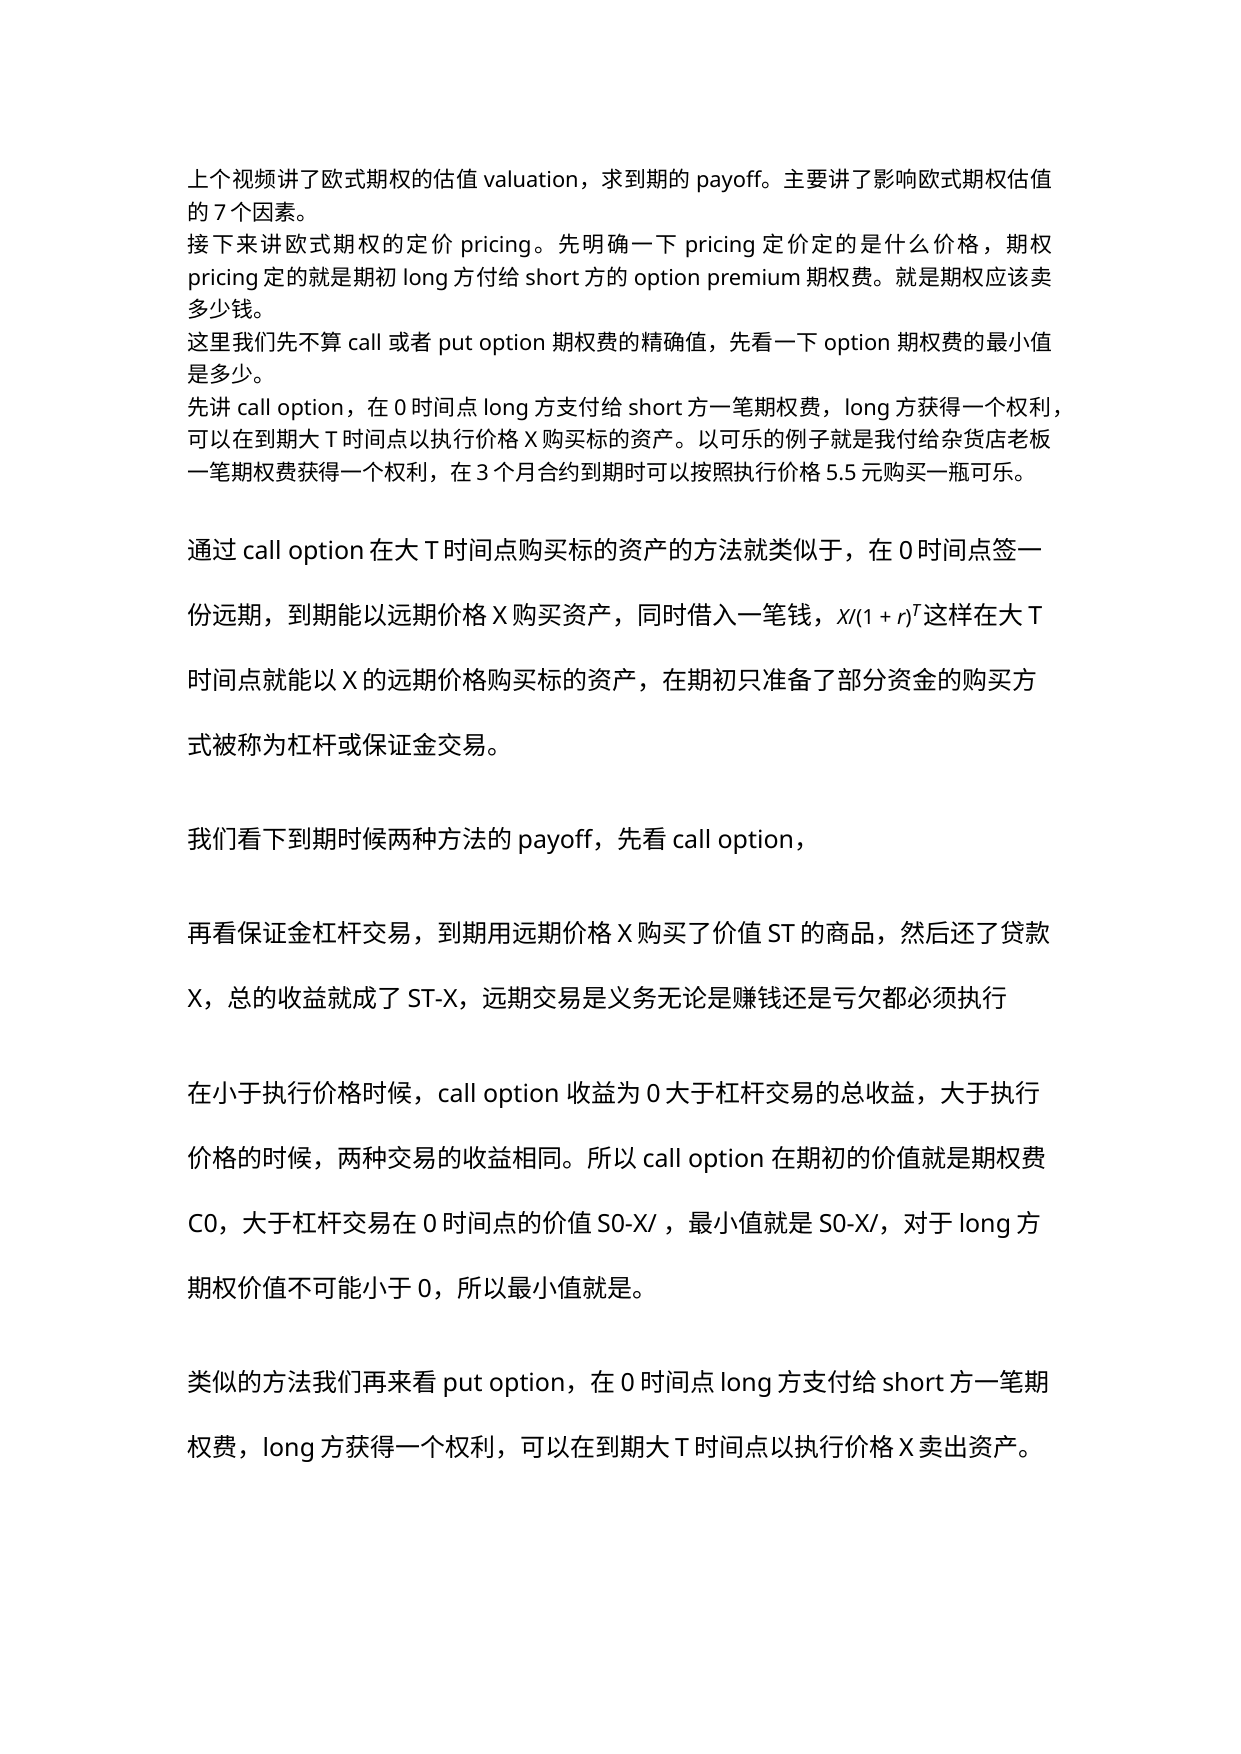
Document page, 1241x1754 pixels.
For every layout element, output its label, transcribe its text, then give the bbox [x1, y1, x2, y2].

text 上个视频讲了欧式期权的估值valuation，求到期的payoff。主要讲了影响欧式期权估值的7个因素。 [187, 162, 1053, 227]
text 在小于执行价格时候，call option 收益为0大于杠杆交易的总收益，大于执行价格的时候，两种交易的收益相同。所以call option 在期初的价值就是期权费C0，大于杠杆交易在0时间点的价值S0-X/ ，最小值就是S0-X/，对于long方期权价值不可能小于0，所以最小值就是。 [187, 1059, 1053, 1319]
text 这里我们先不算call 或者 put option 期权费的精确值，先看一下option 期权费的最小值是多少。 [187, 324, 1053, 389]
text 先讲call option，在0时间点long方支付给short方一笔期权费，long方获得一个权利，可以在到期大T时间点以执行价格X购买标的资产。以可乐的例子就是我付给杂货店老板一笔期权费获得一个权利，在3个月合约到期时可以按照执行价格5.5元购买一瓶可乐。 [187, 389, 1053, 487]
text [187, 1348, 1053, 1478]
text 接下来讲欧式期权的定价pricing。先明确一下pricing定价定的是什么价格，期权pricing定的就是期初long方付给short方的option premium期权费。就是期权应该卖多少钱。 [187, 227, 1053, 324]
text 再看保证金杠杆交易，到期用远期价格X购买了价值ST的商品，然后还了贷款X，总的收益就成了ST-X，远期交易是义务无论是赚钱还是亏欠都必须执行 [187, 899, 1053, 1029]
text 我们看下到期时候两种方法的payoff，先看call option， [187, 805, 1053, 870]
text 通过call option在大T时间点购买标的资产的方法就类似于，在0时间点签一份远期，到期能以远期价格X购买资产，同时借入一笔钱，X/(1 + r)T这样在大T时间点就能以X的远期价格购买标的资产，在期初只准备了部分资金的购买方式被称为杠杆或保证金交易。 [187, 516, 1053, 776]
